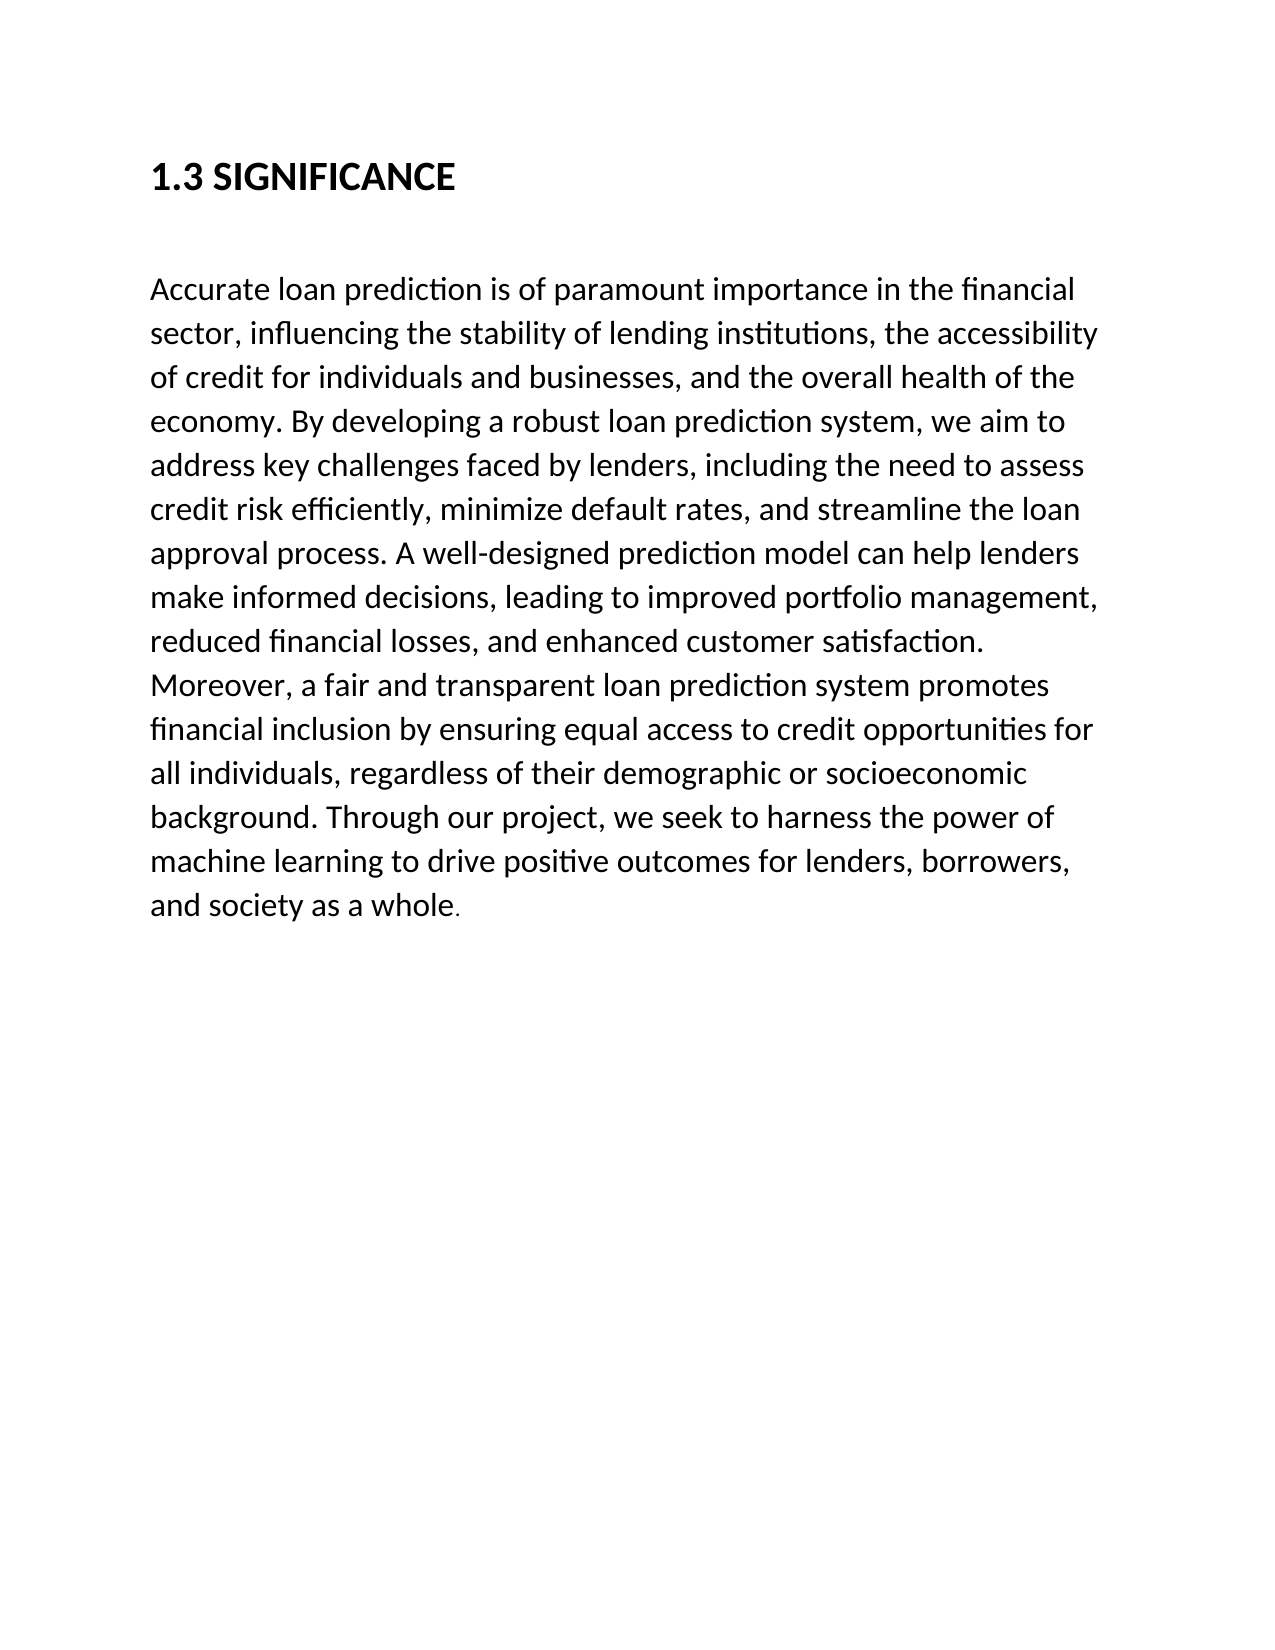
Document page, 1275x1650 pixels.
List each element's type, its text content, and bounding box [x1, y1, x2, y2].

list Accurate loan prediction is of paramount importance in the financial sector, influencing the stability of lending institutions, the accessibility of credit for individuals and businesses, and the overall health of the economy. By developing a robust loan prediction system, we aim to address key challenges faced by lenders, including the need to assess credit risk efficiently, minimize default rates, and streamline the loan approval process. A well-designed prediction model can help lenders make informed decisions, leading to improved portfolio management, reduced financial losses, and enhanced customer satisfaction. Moreover, a fair and transparent loan prediction system promotes financial inclusion by ensuring equal access to credit opportunities for all individuals, regardless of their demographic or socioeconomic background. Through our project, we seek to harness the power of machine learning to drive positive outcomes for lenders, borrowers, and society as a whole. [150, 268, 1125, 924]
list 1.3 SIGNIFICANCE [150, 150, 1125, 201]
